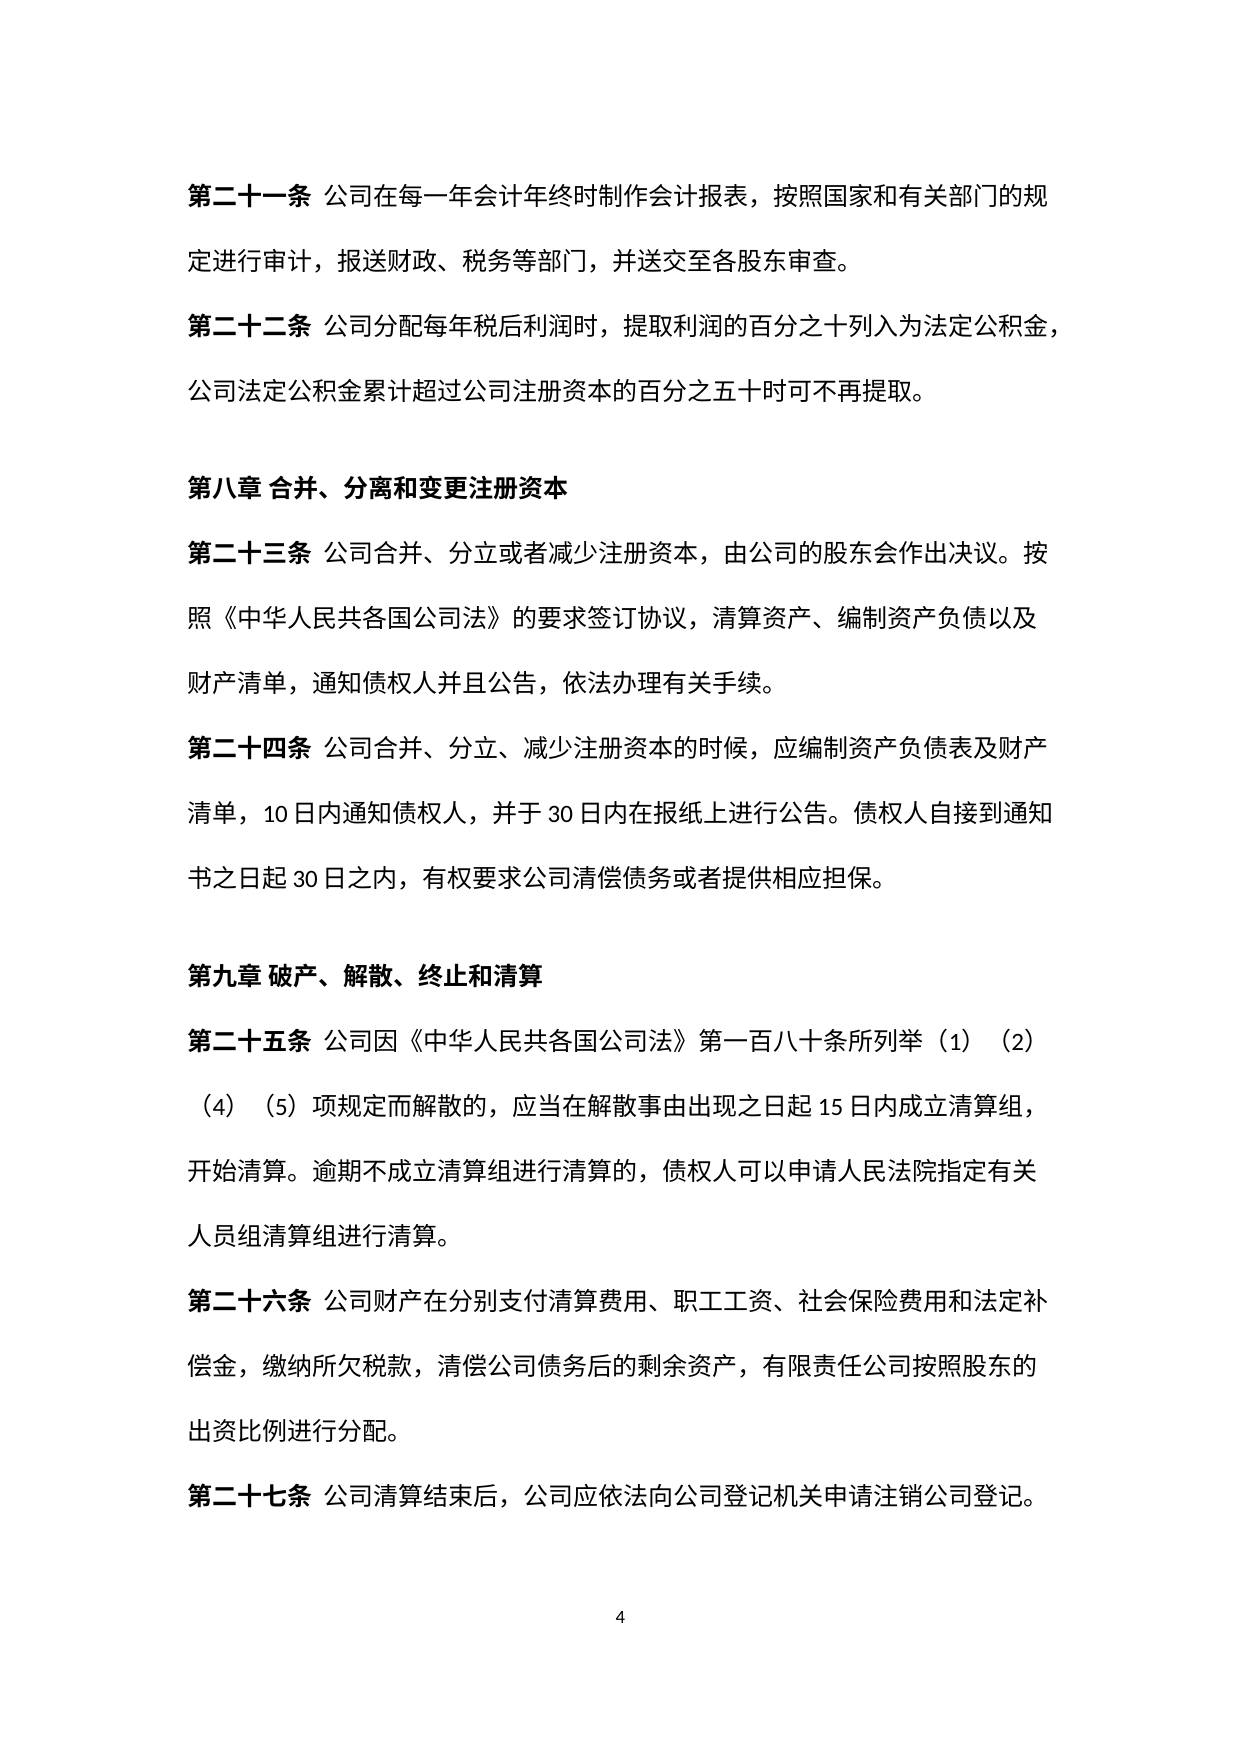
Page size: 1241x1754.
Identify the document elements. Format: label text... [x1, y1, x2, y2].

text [187, 162, 1053, 422]
subtitle 第八章 合并、分离和变更注册资本 [187, 454, 1053, 519]
text 第二十五条 公司因《中华人民共各国公司法》第一百八十条所列举（1）（2）（4）（5）项规定而解散的，应当在解散事由出现之日起15日内成立清算组，开始清算。逾期不成立清算组进行清算的，债权人可以申请人民法院指定有关人员组清算组进行清算。 第二十六条 公司财产在分别支付清算费用、职工工资、社会保险费用和法定补偿金，缴纳所欠税款，清偿公司债务后的剩余资产，有限责任公司按照股东的出资比例进行分配。 第二十七条 公司清算结束后，公司应依法向公司登记机关申请注销公司登记。 [187, 1007, 1053, 1527]
text 第二十三条 公司合并、分立或者减少注册资本，由公司的股东会作出决议。按照《中华人民共各国公司法》的要求签订协议，清算资产、编制资产负债以及财产清单，通知债权人并且公告，依法办理有关手续。 第二十四条 公司合并、分立、减少注册资本的时候，应编制资产负债表及财产清单，10日内通知债权人，并于30日内在报纸上进行公告。债权人自接到通知书之日起30日之内，有权要求公司清偿债务或者提供相应担保。 [187, 519, 1053, 942]
subtitle 第九章 破产、解散、终止和清算 [187, 942, 1053, 1007]
